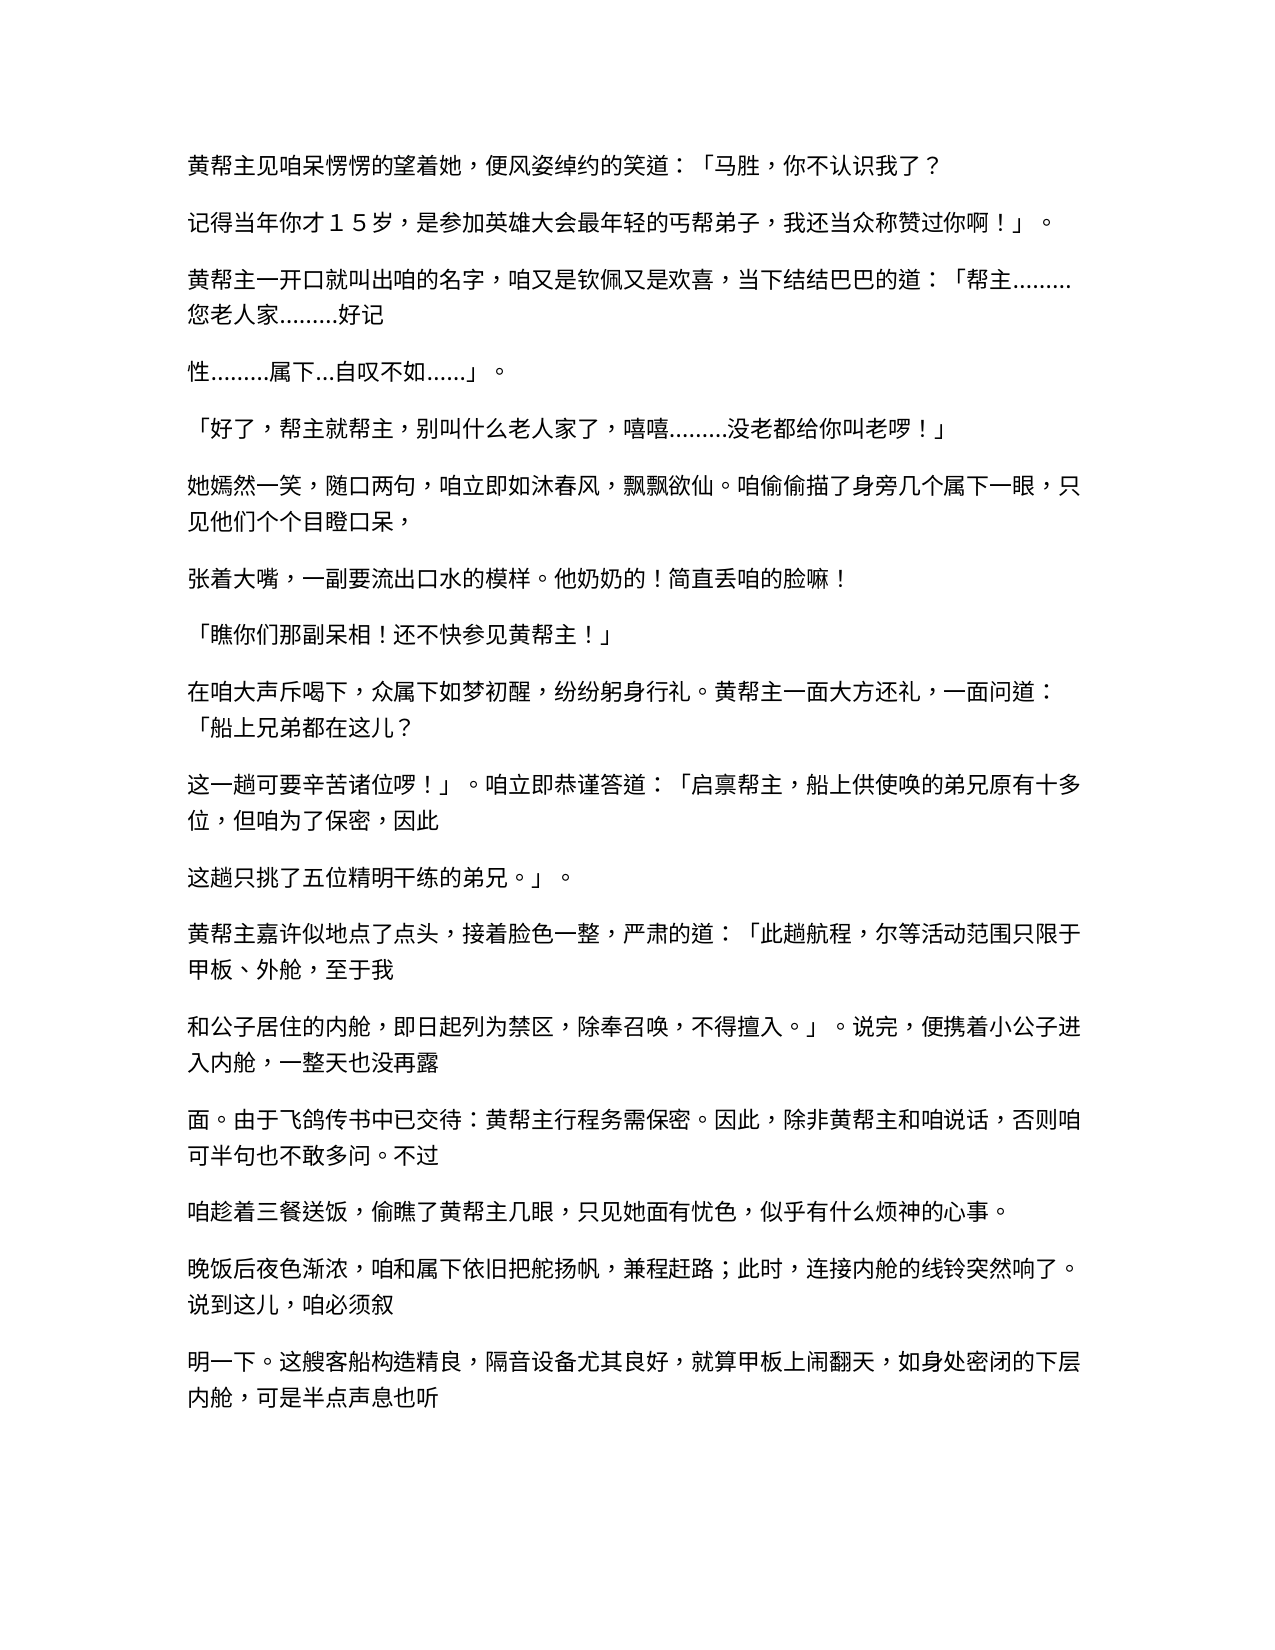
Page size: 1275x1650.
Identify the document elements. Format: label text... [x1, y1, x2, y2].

text 「瞧你们那副呆相！还不快参见黄帮主！」 [187, 619, 1087, 651]
text 晚饭后夜色渐浓，咱和属下依旧把舵扬帆，兼程赶路；此时，连接内舱的线铃突然响了。说到这儿，咱必须叙 [187, 1253, 1087, 1320]
text 「好了，帮主就帮主，别叫什么老人家了，嘻嘻………没老都给你叫老啰！」 [187, 413, 1087, 444]
text 和公子居住的内舱，即日起列为禁区，除奉召唤，不得擅入。」。说完，便携着小公子进入内舱，一整天也没再露 [187, 1011, 1087, 1078]
text 明一下。这艘客船构造精良，隔音设备尤其良好，就算甲板上闹翻天，如身处密闭的下层内舱，可是半点声息也听 [187, 1346, 1087, 1413]
text 这一趟可要辛苦诸位啰！」。咱立即恭谨答道：「启禀帮主，船上供使唤的弟兄原有十多位，但咱为了保密，因此 [187, 769, 1087, 836]
text 这趟只挑了五位精明干练的弟兄。」。 [187, 861, 1087, 893]
text 黄帮主见咱呆愣愣的望着她，便风姿绰约的笑道：「马胜，你不认识我了？ [187, 150, 1087, 181]
text 黄帮主一开口就叫出咱的名字，咱又是钦佩又是欢喜，当下结结巴巴的道：「帮主………您老人家………好记 [187, 263, 1087, 331]
text 在咱大声斥喝下，众属下如梦初醒，纷纷躬身行礼。黄帮主一面大方还礼，一面问道：「船上兄弟都在这儿？ [187, 676, 1087, 743]
text 她嫣然一笑，随口两句，咱立即如沐春风，飘飘欲仙。咱偷偷描了身旁几个属下一眼，只见他们个个目瞪口呆， [187, 470, 1087, 537]
text 面。由于飞鸽传书中已交待：黄帮主行程务需保密。因此，除非黄帮主和咱说话，否则咱可半句也不敢多问。不过 [187, 1104, 1087, 1171]
text 记得当年你才１５岁，是参加英雄大会最年轻的丐帮弟子，我还当众称赞过你啊！」。 [187, 207, 1087, 238]
text 咱趁着三餐送饭，偷瞧了黄帮主几眼，只见她面有忧色，似乎有什么烦神的心事。 [187, 1196, 1087, 1228]
text 性………属下…自叹不如……」。 [187, 356, 1087, 387]
text 黄帮主嘉许似地点了点头，接着脸色一整，严肃的道：「此趟航程，尔等活动范围只限于甲板、外舱，至于我 [187, 918, 1087, 985]
text 张着大嘴，一副要流出口水的模样。他奶奶的！简直丢咱的脸嘛！ [187, 562, 1087, 594]
